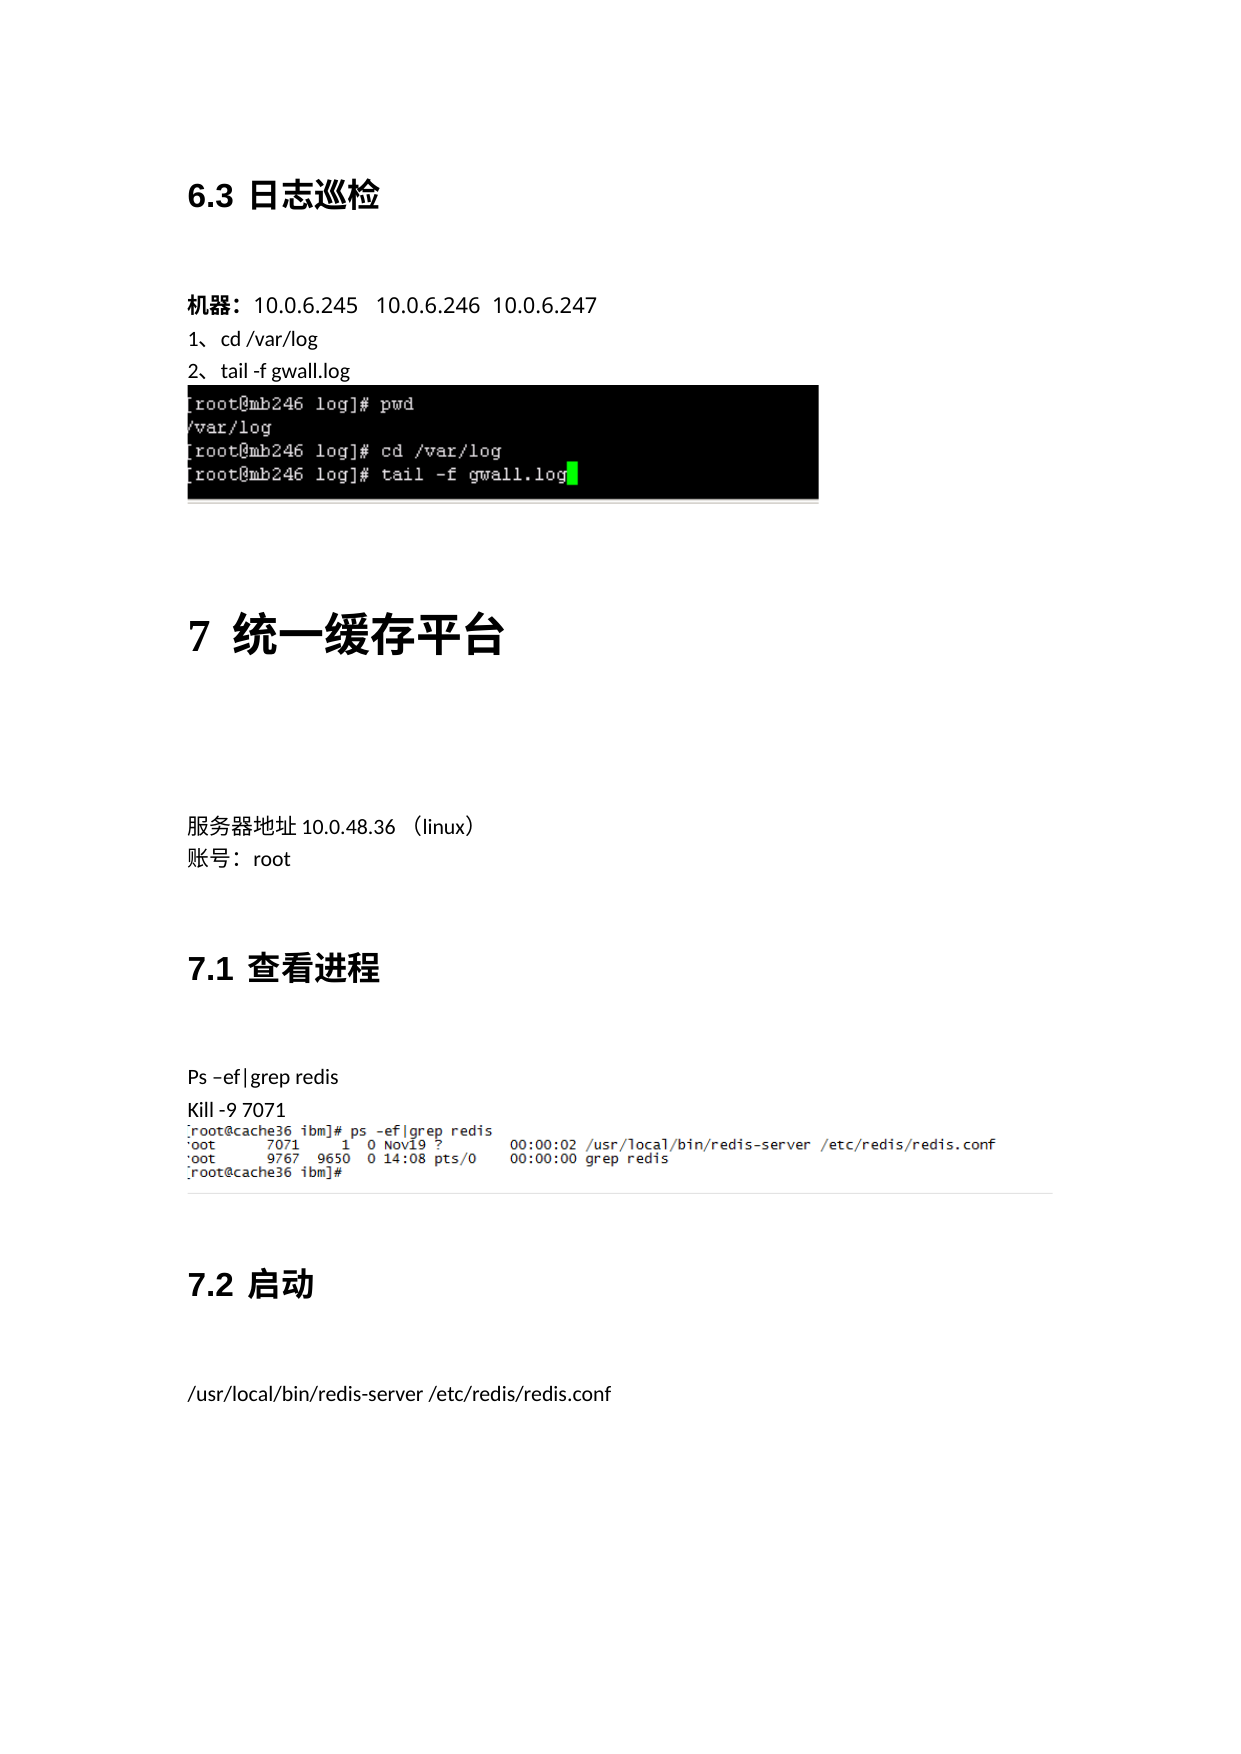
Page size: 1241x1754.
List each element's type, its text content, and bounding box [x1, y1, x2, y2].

text 1、cd /var/log [187, 320, 1053, 353]
text Kill -9 7071 [187, 1093, 1053, 1125]
text /usr/local/bin/redis-server /etc/redis/redis.conf [187, 1377, 1053, 1409]
text 2、tail -f gwall.log [187, 353, 1053, 385]
subtitle 启动 [187, 1250, 1053, 1315]
text 服务器地址10.0.48.36 （linux） [187, 808, 1053, 841]
text 机器：10.0.6.245 10.0.6.246 10.0.6.247 [187, 288, 1053, 320]
text Ps –ef|grep redis [187, 1060, 1053, 1093]
subtitle 查看进程 [187, 933, 1053, 998]
picture [187, 385, 819, 504]
picture [187, 1125, 1053, 1194]
text 账号：root [187, 841, 1053, 873]
subtitle 日志巡检 [187, 161, 1053, 226]
subtitle 统一缓存平台 [187, 583, 1053, 681]
